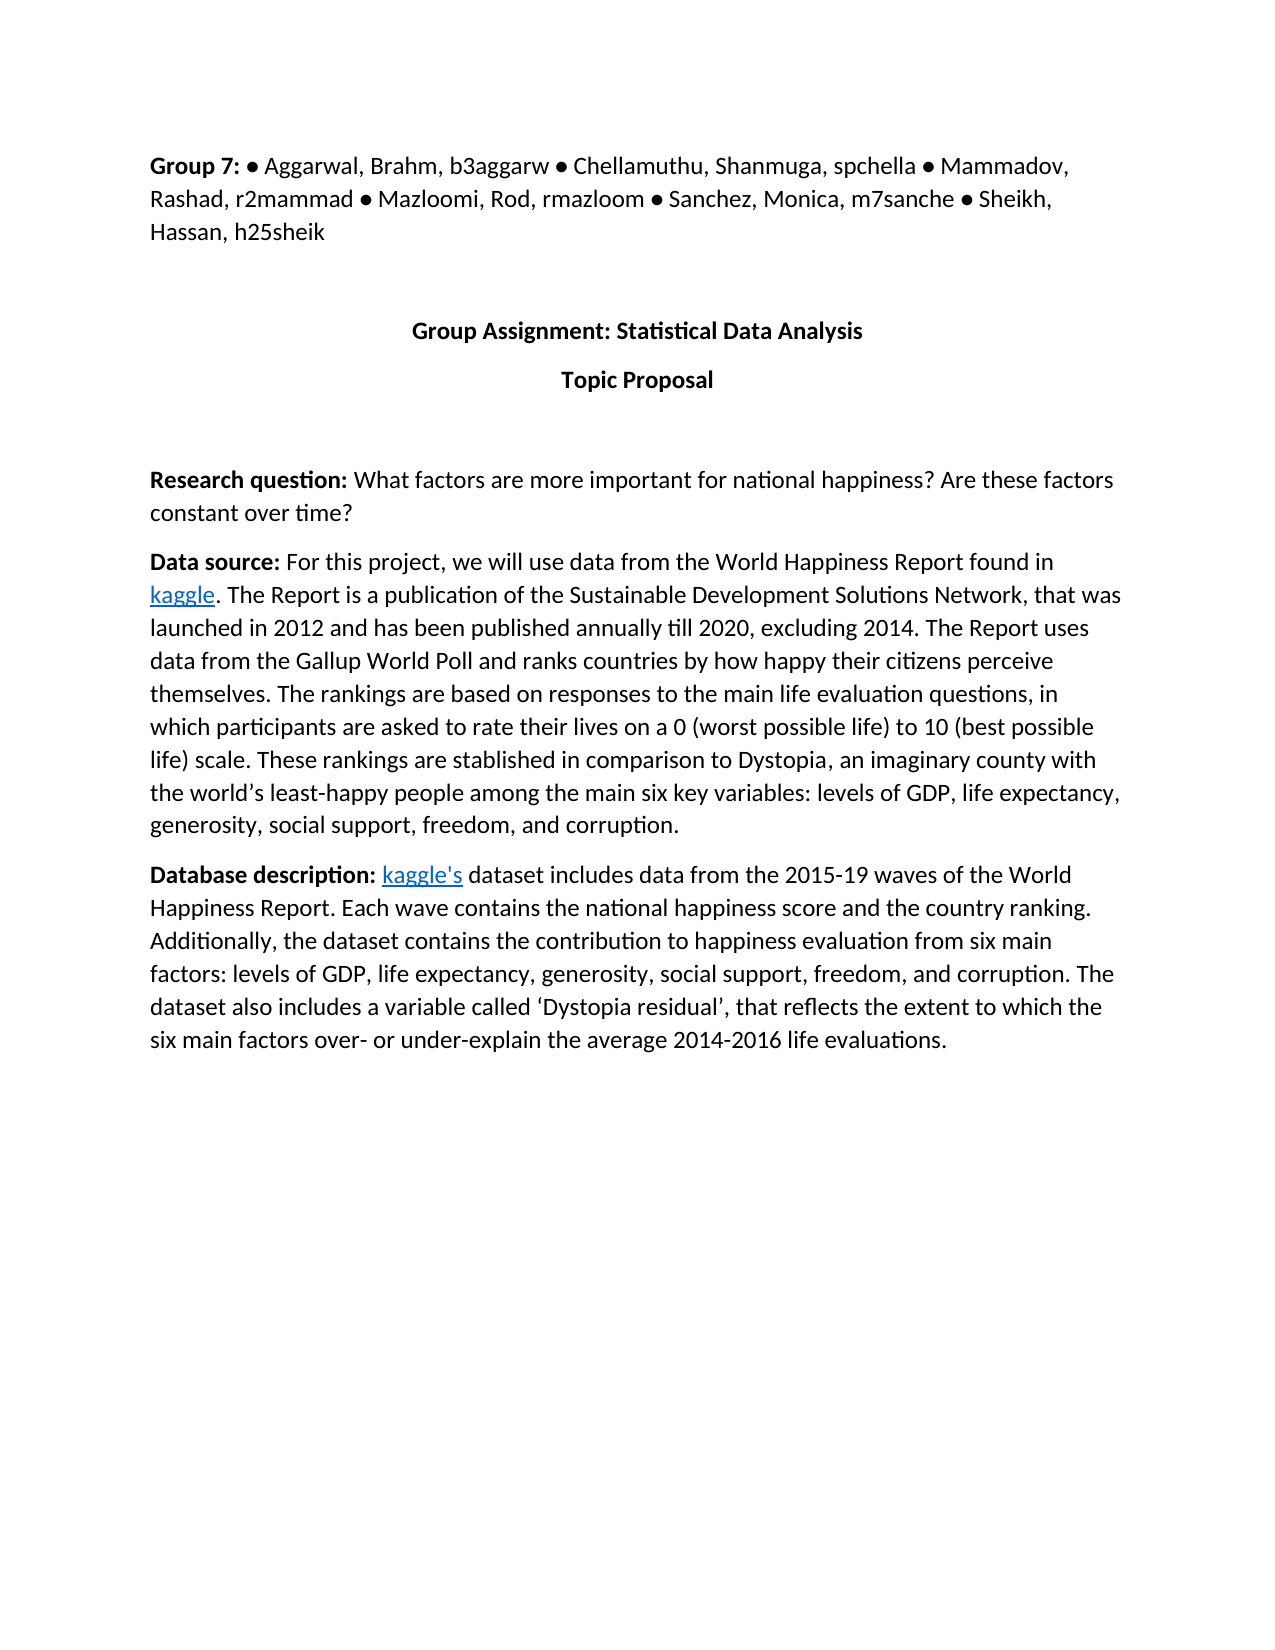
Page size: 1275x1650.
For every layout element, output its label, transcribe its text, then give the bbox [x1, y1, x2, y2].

text Group 7: • Aggarwal, Brahm, b3aggarw • Chellamuthu, Shanmuga, spchella • Mammadov, Rashad, r2mammad • Mazloomi, Rod, rmazloom • Sanchez, Monica, m7sanche • Sheikh, Hassan, h25sheik [150, 150, 1125, 246]
text Group Assignment: Statistical Data Analysis [150, 315, 1125, 346]
text Database description: kaggle's dataset includes data from the 2015-19 waves of the World Happiness Report. Each wave contains the national happiness score and the country ranking. Additionally, the dataset contains the contribution to happiness evaluation from six main factors: levels of GDP, life expectancy, generosity, social support, freedom, and corruption. The dataset also includes a variable called ‘Dystopia residual’, that reflects the extent to which the six main factors over- or under-explain the average 2014-2016 life evaluations. [150, 859, 1125, 1054]
text Topic Proposal [150, 364, 1125, 395]
text Research question: What factors are more important for national happiness? Are these factors constant over time? [150, 464, 1125, 527]
text Data source: For this project, we will use data from the World Happiness Report found in kaggle. The Report is a publication of the Sustainable Development Solutions Network, that was launched in 2012 and has been published annually till 2020, excluding 2014. The Report uses data from the Gallup World Poll and ranks countries by how happy their citizens perceive themselves. The rankings are based on responses to the main life evaluation questions, in which participants are asked to rate their lives on a 0 (worst possible life) to 10 (best possible life) scale. These rankings are stablished in comparison to Dystopia, an imaginary county with the world’s least-happy people among the main six key variables: levels of GDP, life expectancy, generosity, social support, freedom, and corruption. [150, 546, 1125, 840]
